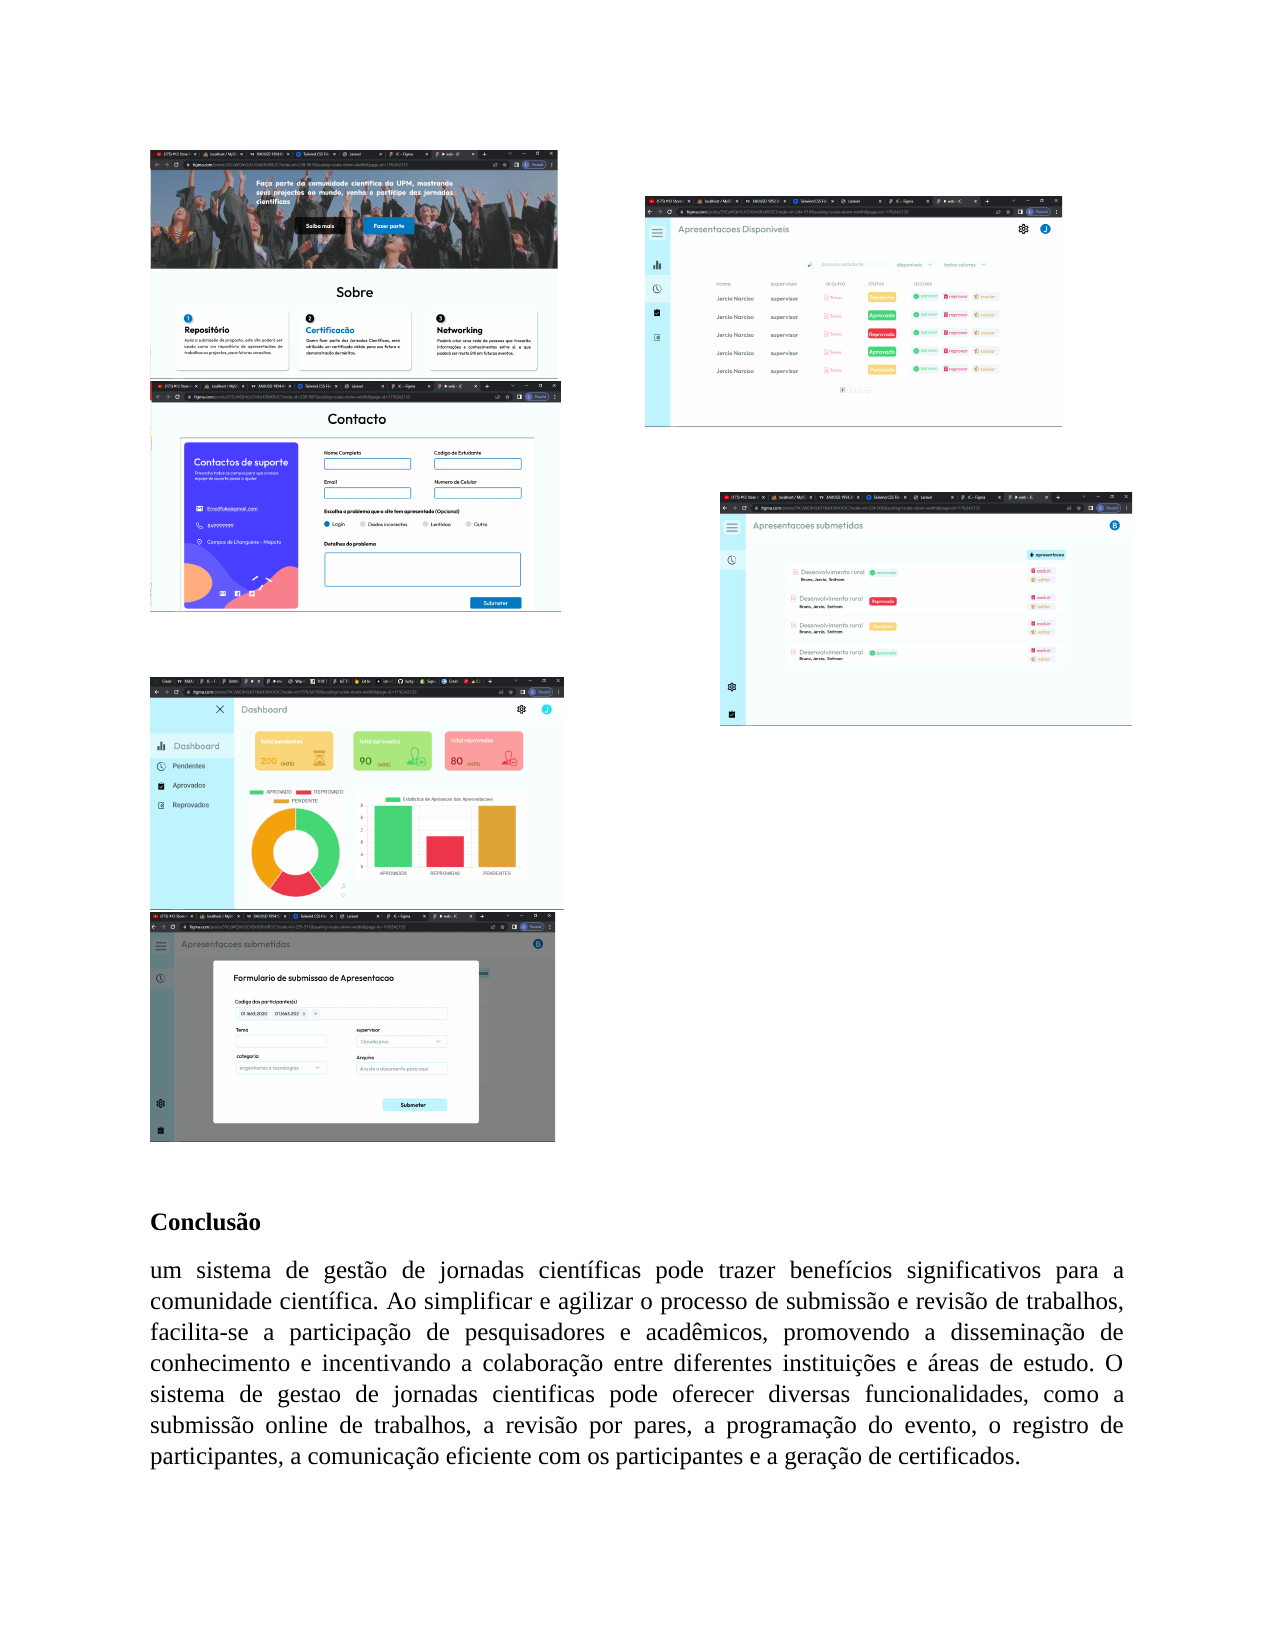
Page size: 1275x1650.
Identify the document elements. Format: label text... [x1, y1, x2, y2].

picture [150, 677, 564, 910]
text Conclusão [150, 1207, 1125, 1236]
picture [150, 912, 556, 1142]
picture [720, 492, 1133, 726]
picture [150, 150, 558, 379]
picture [150, 381, 561, 612]
picture [645, 196, 1063, 427]
text um sistema de gestão de jornadas científicas pode trazer benefícios significativos para a comunidade científica. Ao simplificar e agilizar o processo de submissão e revisão de trabalhos, facilita-se a participação de pesquisadores e acadêmicos, promovendo a disseminação de conhecimento e incentivando a colaboração entre diferentes instituições e áreas de estudo. O sistema de gestao de jornadas cientificas pode oferecer diversas funcionalidades, como a submissão online de trabalhos, a revisão por pares, a programação do evento, o registro de participantes, a comunicação eficiente com os participantes e a geração de certificados. [150, 1255, 1125, 1470]
